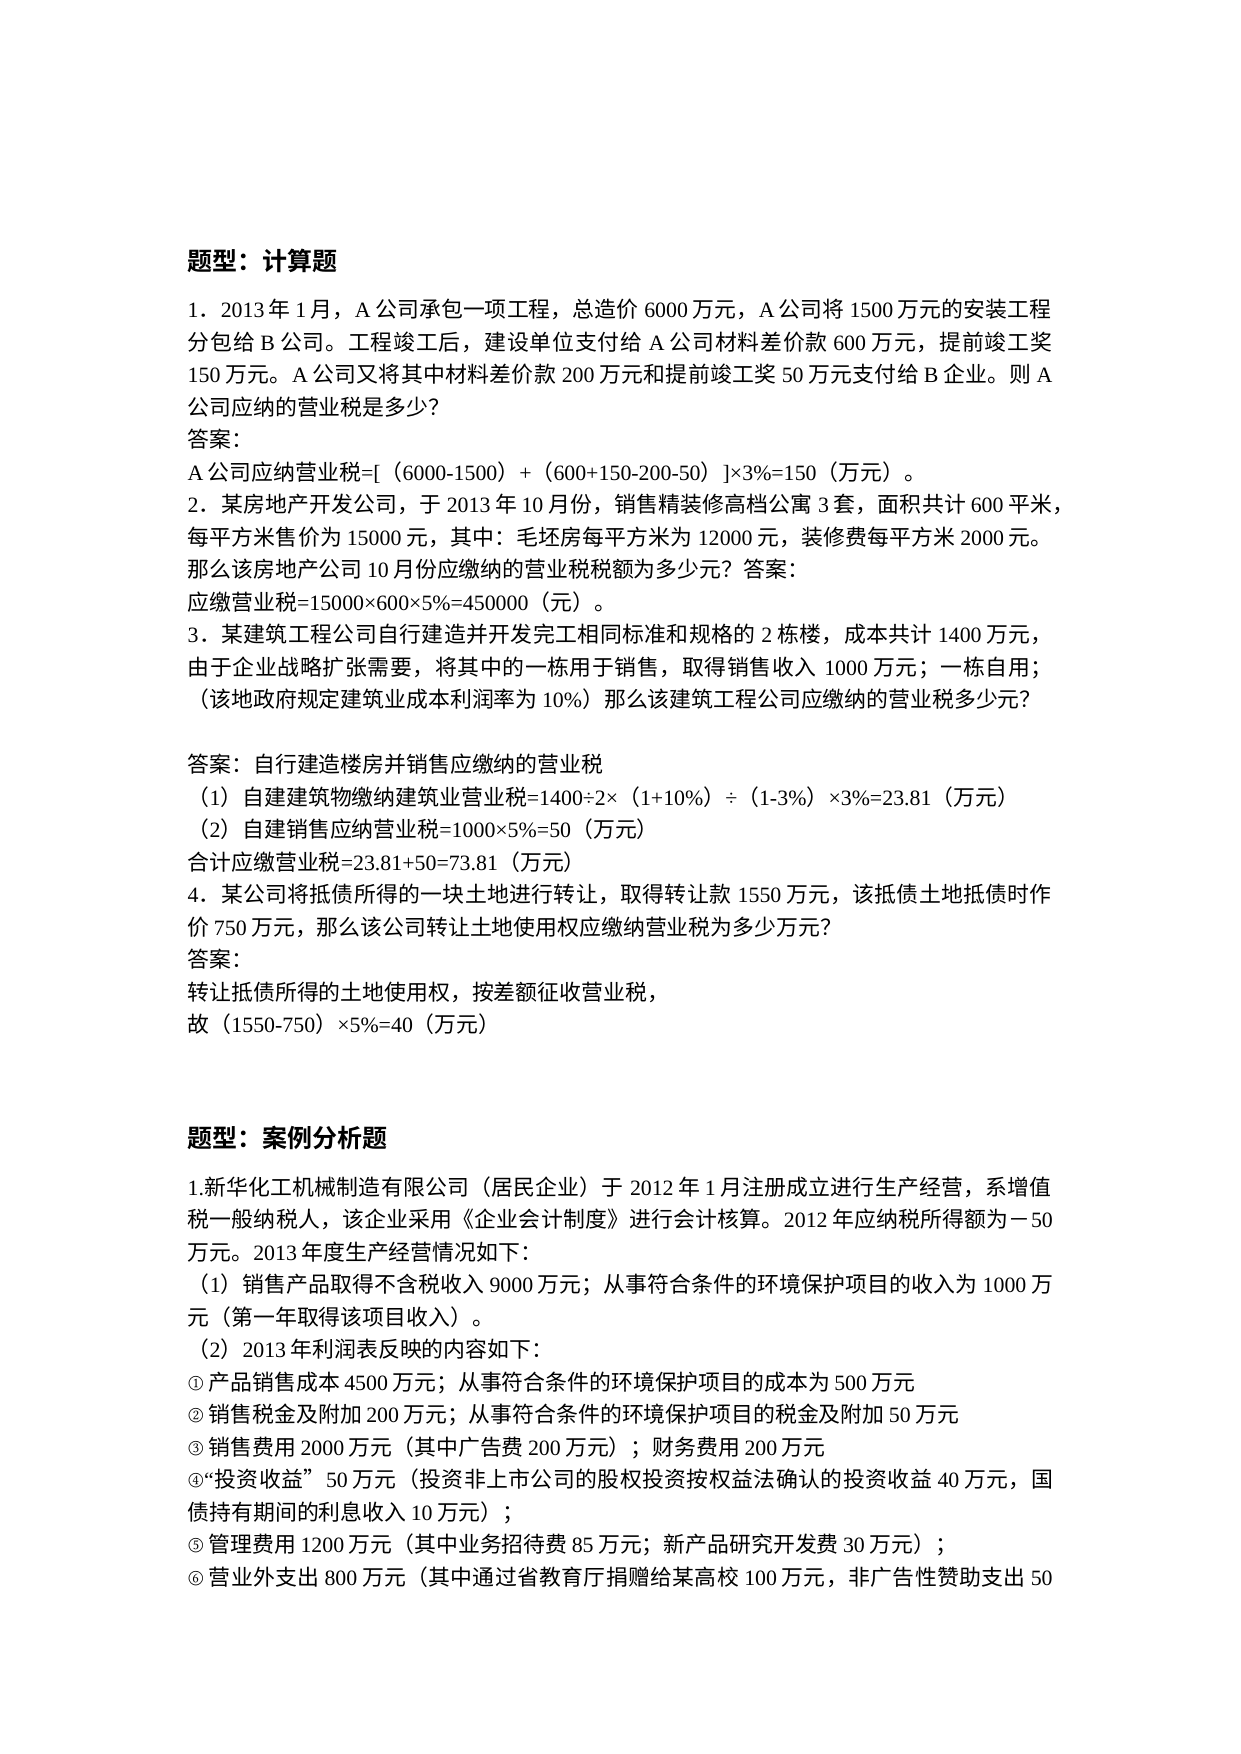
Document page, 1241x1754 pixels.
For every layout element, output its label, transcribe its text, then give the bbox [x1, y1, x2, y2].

text 答案： [187, 942, 1053, 974]
text ③销售费用2000万元（其中广告费200万元）；财务费用200万元 [187, 1429, 1053, 1462]
text （1）销售产品取得不含税收入9000万元；从事符合条件的环境保护项目的收入为1000万元（第一年取得该项目收入）。 [187, 1267, 1053, 1332]
text 合计应缴营业税=23.81+50=73.81（万元） [187, 844, 1053, 877]
text 转让抵债所得的土地使用权，按差额征收营业税， [187, 974, 1053, 1007]
text 1.新华化工机械制造有限公司（居民企业）于2012年1月注册成立进行生产经营，系增值税一般纳税人，该企业采用《企业会计制度》进行会计核算。2012年应纳税所得额为－50万元。2013年度生产经营情况如下： [187, 1169, 1053, 1267]
text 应缴营业税=15000×600×5%=450000（元）。 [187, 584, 1053, 617]
text ①产品销售成本4500万元；从事符合条件的环境保护项目的成本为500万元 [187, 1364, 1053, 1397]
text ②销售税金及附加200万元；从事符合条件的环境保护项目的税金及附加50万元 [187, 1397, 1053, 1429]
text A公司应纳营业税=[（6000-1500）+（600+150-200-50）]×3%=150（万元）。 [187, 454, 1053, 487]
text 题型：案例分析题 [187, 1104, 1053, 1169]
text （1）自建建筑物缴纳建筑业营业税=1400÷2×（1+10%）÷（1-3%）×3%=23.81（万元） [187, 779, 1053, 812]
text 答案：自行建造楼房并销售应缴纳的营业税 [187, 747, 1053, 779]
text 1．2013年1月，A公司承包一项工程，总造价6000万元，A公司将1500万元的安装工程分包给B公司。工程竣工后，建设单位支付给A公司材料差价款600万元，提前竣工奖150万元。A公司又将其中材料差价款200万元和提前竣工奖50万元支付给B企业。则A公司应纳的营业税是多少？ [187, 292, 1053, 422]
text 题型：计算题 [187, 227, 1053, 292]
text （2）2013年利润表反映的内容如下： [187, 1332, 1053, 1364]
text 答案： [187, 422, 1053, 454]
text ④“投资收益”50万元（投资非上市公司的股权投资按权益法确认的投资收益40万元，国债持有期间的利息收入10万元）； [187, 1462, 1053, 1527]
text ⑤管理费用1200万元（其中业务招待费85万元；新产品研究开发费30万元）； [187, 1527, 1053, 1559]
text 2．某房地产开发公司，于2013年10月份，销售精装修高档公寓3套，面积共计600平米，每平方米售价为15000元，其中：毛坯房每平方米为12000元，装修费每平方米2000元。那么该房地产公司10月份应缴纳的营业税税额为多少元？答案： [187, 487, 1053, 584]
text 故（1550-750）×5%=40（万元） [187, 1007, 1053, 1039]
text 3．某建筑工程公司自行建造并开发完工相同标准和规格的2栋楼，成本共计1400万元，由于企业战略扩张需要，将其中的一栋用于销售，取得销售收入1000万元；一栋自用；（该地政府规定建筑业成本利润率为10%）那么该建筑工程公司应缴纳的营业税多少元？ [187, 617, 1053, 714]
text （2）自建销售应纳营业税=1000×5%=50（万元） [187, 812, 1053, 844]
text 4．某公司将抵债所得的一块土地进行转让，取得转让款1550万元，该抵债土地抵债时作价750万元，那么该公司转让土地使用权应缴纳营业税为多少万元？ [187, 877, 1053, 942]
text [187, 1559, 1053, 1592]
